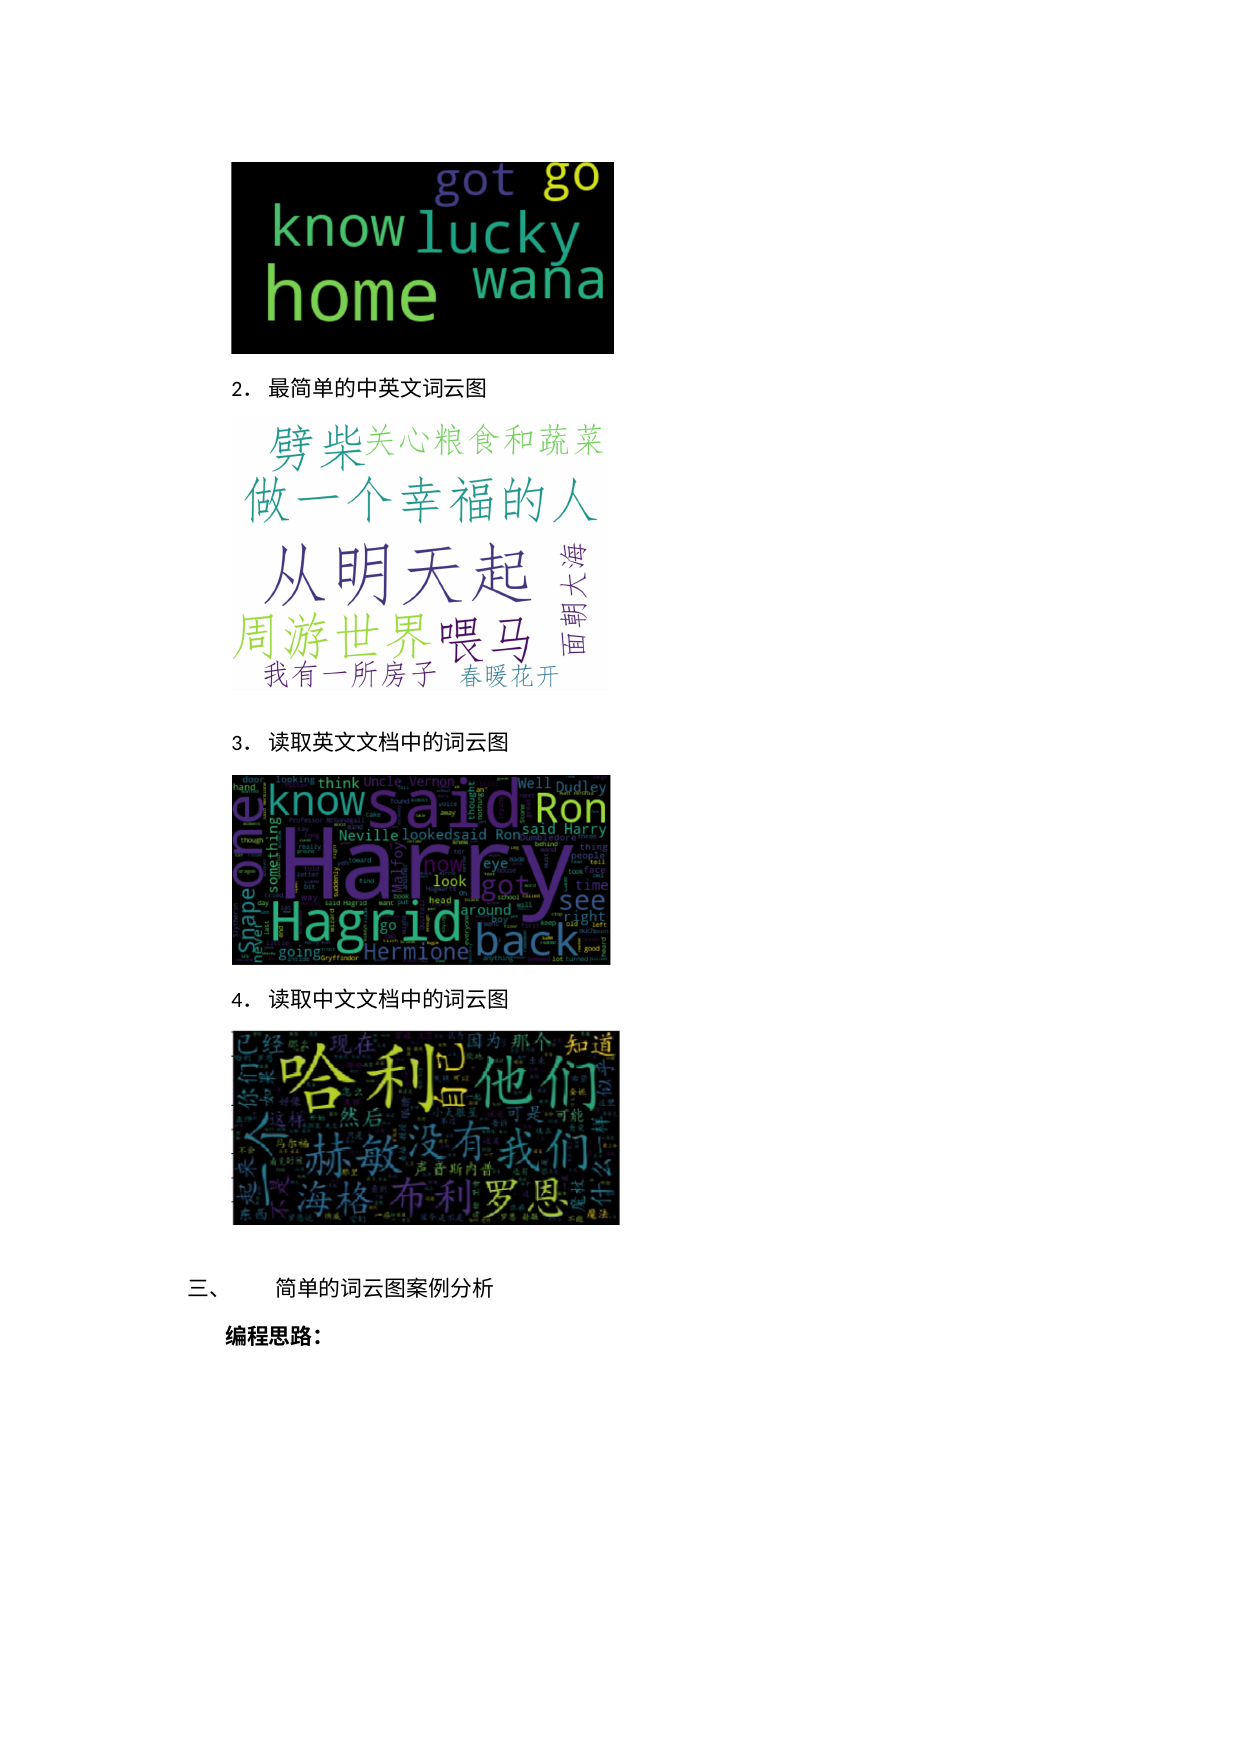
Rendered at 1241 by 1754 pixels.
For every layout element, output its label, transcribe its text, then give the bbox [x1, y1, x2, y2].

picture [231, 772, 611, 966]
picture [231, 1029, 621, 1225]
list 最简单的中英文词云图 [231, 370, 1053, 403]
list 读取英文文档中的词云图 [231, 724, 1053, 757]
text 编程思路： [187, 1319, 1053, 1351]
picture [231, 162, 614, 354]
picture [231, 418, 612, 691]
list 读取中文文档中的词云图 [231, 981, 1053, 1014]
list 简单的词云图案例分析 [187, 1270, 1053, 1303]
